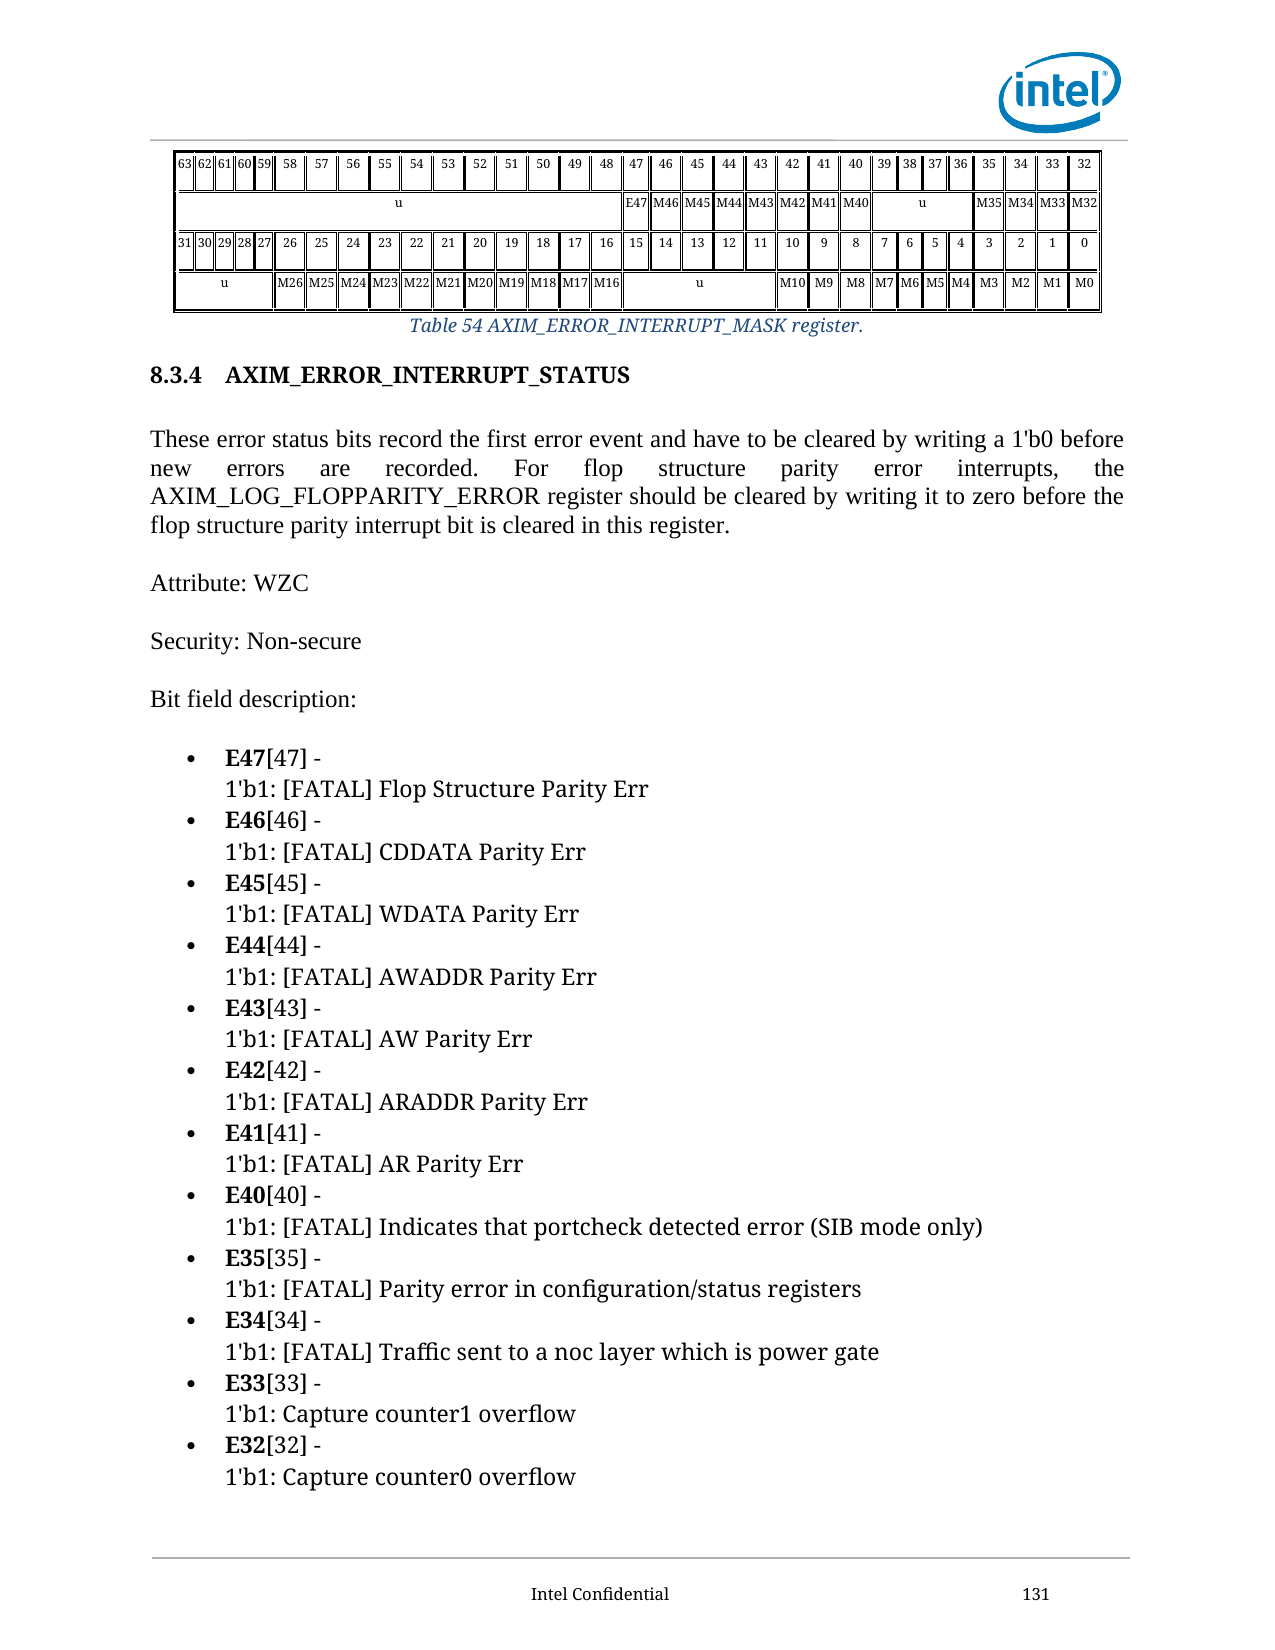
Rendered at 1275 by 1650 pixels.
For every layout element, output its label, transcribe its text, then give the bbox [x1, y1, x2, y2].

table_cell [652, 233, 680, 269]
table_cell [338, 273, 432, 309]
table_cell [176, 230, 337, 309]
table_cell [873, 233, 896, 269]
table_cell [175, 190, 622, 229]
subtitle AXIM_ERROR_INTERRUPT_STATUS [150, 359, 1125, 390]
list E40[40] - 1'b1: [FATAL] Indicates that portcheck detected error (SIB mode only) [187, 1179, 1125, 1242]
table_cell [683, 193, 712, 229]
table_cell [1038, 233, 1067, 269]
list E34[34] - 1'b1: [FATAL] Traffic sent to a noc layer which is power gate [187, 1304, 1125, 1367]
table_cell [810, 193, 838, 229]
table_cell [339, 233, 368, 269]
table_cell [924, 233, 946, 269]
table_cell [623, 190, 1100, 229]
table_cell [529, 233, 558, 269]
text Bit field description: [150, 684, 1125, 713]
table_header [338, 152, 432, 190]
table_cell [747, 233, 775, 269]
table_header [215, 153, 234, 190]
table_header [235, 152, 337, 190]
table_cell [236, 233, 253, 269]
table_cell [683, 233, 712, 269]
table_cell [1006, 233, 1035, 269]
list E45[45] - 1'b1: [FATAL] WDATA Parity Err [187, 867, 1125, 929]
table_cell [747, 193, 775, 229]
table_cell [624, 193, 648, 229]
list E44[44] - 1'b1: [FATAL] AWADDR Parity Err [187, 929, 1125, 992]
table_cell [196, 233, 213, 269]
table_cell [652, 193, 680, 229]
picture [993, 42, 1125, 139]
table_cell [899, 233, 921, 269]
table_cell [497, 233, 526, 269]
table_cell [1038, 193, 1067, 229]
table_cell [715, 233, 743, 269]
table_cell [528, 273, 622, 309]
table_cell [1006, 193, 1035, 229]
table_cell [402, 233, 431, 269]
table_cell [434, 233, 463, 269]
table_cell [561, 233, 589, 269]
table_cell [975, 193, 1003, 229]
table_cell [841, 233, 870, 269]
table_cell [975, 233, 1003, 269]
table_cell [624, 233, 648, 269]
list E46[46] - 1'b1: [FATAL] CDDATA Parity Err [187, 804, 1125, 867]
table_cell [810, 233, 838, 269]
list E33[33] - 1'b1: Capture counter1 overflow [187, 1367, 1125, 1429]
list E41[41] - 1'b1: [FATAL] AR Parity Err [187, 1117, 1125, 1179]
list E32[32] - 1'b1: Capture counter0 overflow [187, 1429, 1125, 1492]
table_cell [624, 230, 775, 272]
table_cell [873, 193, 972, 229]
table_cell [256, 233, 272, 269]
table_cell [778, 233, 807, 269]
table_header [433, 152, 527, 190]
list E35[35] - 1'b1: [FATAL] Parity error in configuration/status registers [187, 1242, 1125, 1304]
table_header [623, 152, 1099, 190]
text These error status bits record the first error event and have to be cleared by writing a 1'b0 before new errors are recorded. For flop structure parity error interrupts, the AXIM_LOG_FLOPPARITY_ERROR register should be cleared by writing it to zero before the flop structure parity interrupt bit is cleared in this register. [150, 424, 1125, 539]
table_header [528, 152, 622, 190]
list E42[42] - 1'b1: [FATAL] ARADDR Parity Err [187, 1054, 1125, 1117]
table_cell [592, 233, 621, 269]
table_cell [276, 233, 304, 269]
text Security: Non-secure [150, 626, 1125, 655]
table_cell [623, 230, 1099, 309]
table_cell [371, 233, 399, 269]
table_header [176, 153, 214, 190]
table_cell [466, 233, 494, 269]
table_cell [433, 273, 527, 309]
text Attribute: WZC [150, 568, 1125, 597]
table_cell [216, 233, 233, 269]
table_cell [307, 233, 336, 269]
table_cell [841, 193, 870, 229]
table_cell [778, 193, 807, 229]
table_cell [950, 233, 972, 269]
list E43[43] - 1'b1: [FATAL] AW Parity Err [187, 992, 1125, 1054]
list E47[47] - 1'b1: [FATAL] Flop Structure Parity Err [187, 742, 1125, 804]
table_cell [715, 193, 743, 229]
